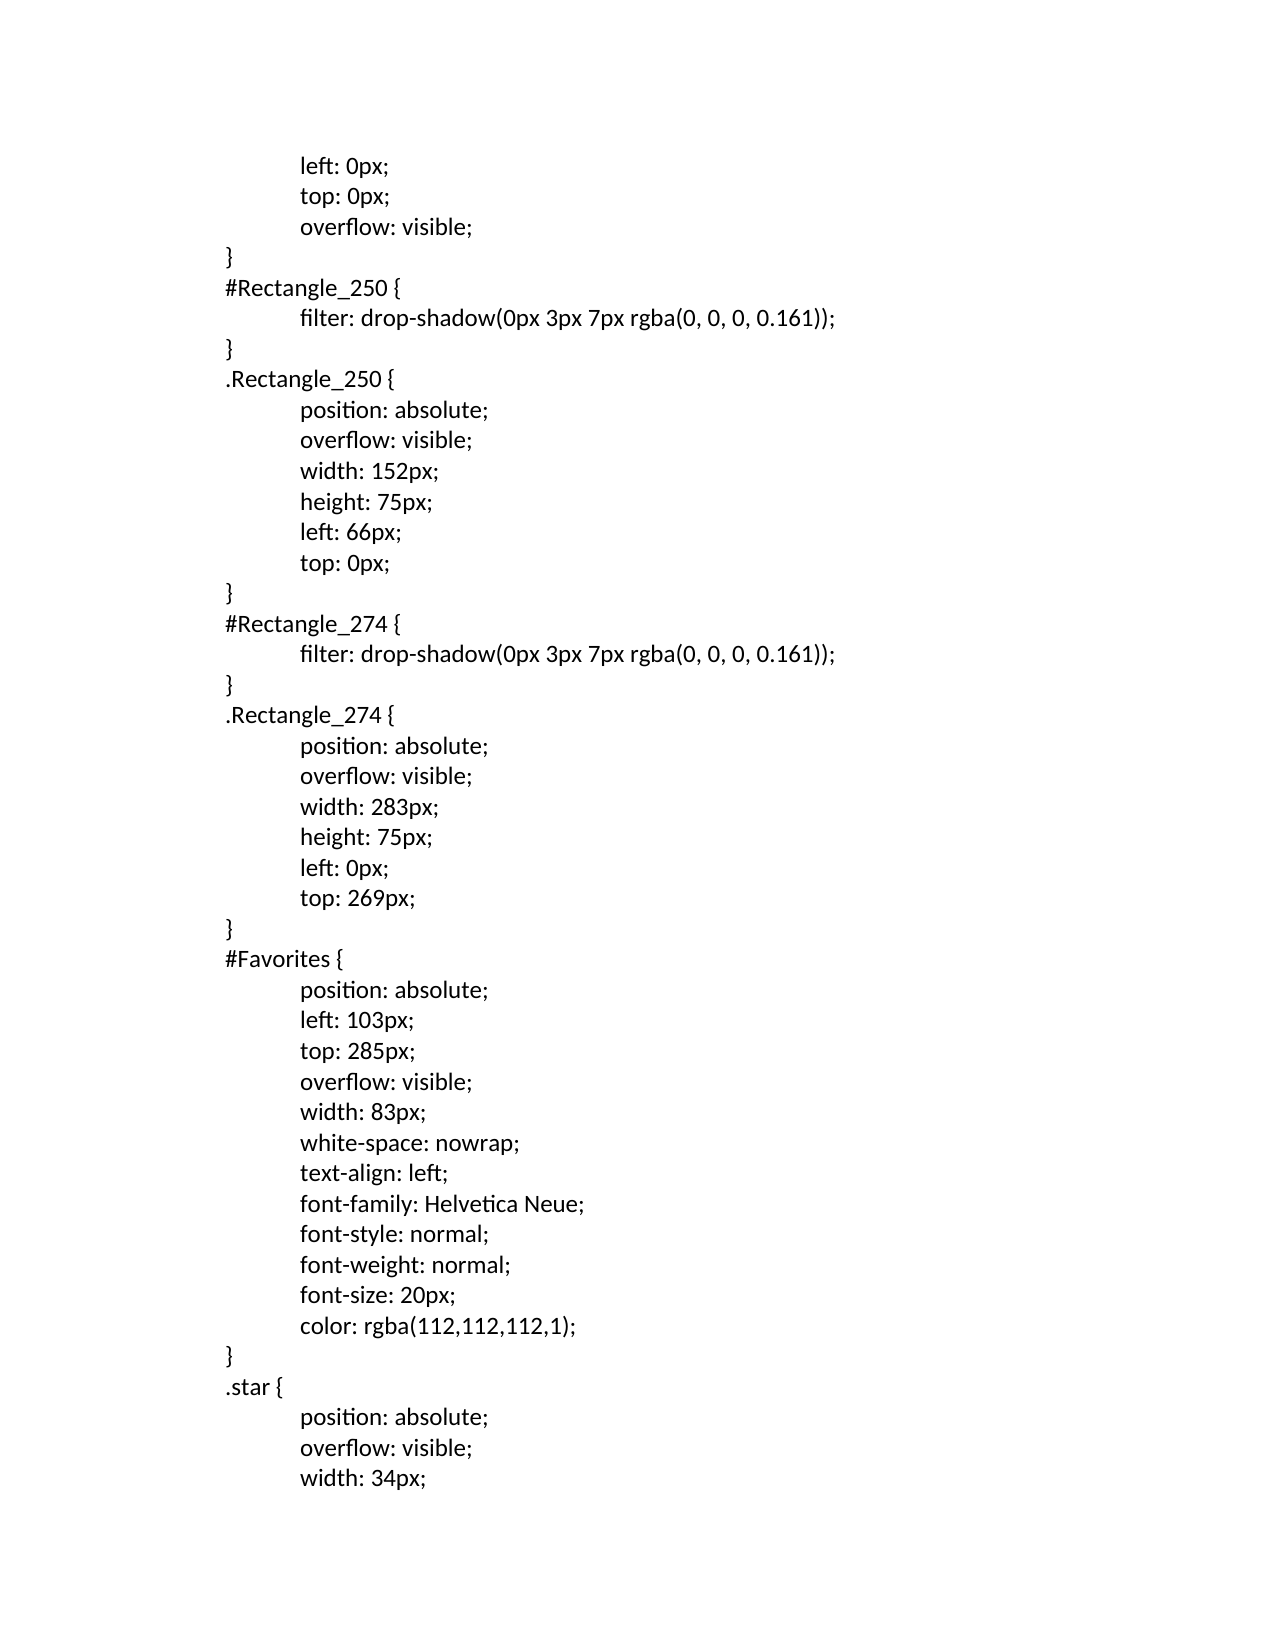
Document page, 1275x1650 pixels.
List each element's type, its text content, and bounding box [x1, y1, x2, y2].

text #Rectangle_274 { [150, 608, 1125, 638]
text left: 103px; [150, 1004, 1125, 1035]
text left: 0px; [150, 852, 1125, 882]
text position: absolute; [150, 730, 1125, 760]
text position: absolute; [150, 974, 1125, 1004]
text } [150, 669, 1125, 699]
text width: 83px; [150, 1096, 1125, 1127]
text overflow: visible; [150, 211, 1125, 242]
text .Rectangle_250 { [150, 364, 1125, 394]
text font-size: 20px; [150, 1279, 1125, 1310]
text width: 283px; [150, 791, 1125, 821]
text } [150, 913, 1125, 943]
text top: 269px; [150, 882, 1125, 913]
text filter: drop-shadow(0px 3px 7px rgba(0, 0, 0, 0.161)); [150, 303, 1125, 333]
text font-style: normal; [150, 1218, 1125, 1249]
text top: 0px; [150, 181, 1125, 211]
text .Rectangle_274 { [150, 699, 1125, 730]
text width: 152px; [150, 455, 1125, 486]
text left: 66px; [150, 516, 1125, 547]
text } [150, 1340, 1125, 1371]
text position: absolute; [150, 1401, 1125, 1432]
text position: absolute; [150, 394, 1125, 425]
text height: 75px; [150, 821, 1125, 852]
text } [150, 242, 1125, 272]
text color: rgba(112,112,112,1); [150, 1310, 1125, 1340]
text .star { [150, 1371, 1125, 1401]
text left: 0px; [150, 150, 1125, 181]
text overflow: visible; [150, 425, 1125, 455]
text #Rectangle_250 { [150, 272, 1125, 303]
text text-align: left; [150, 1157, 1125, 1188]
text #Favorites { [150, 943, 1125, 974]
text font-weight: normal; [150, 1249, 1125, 1279]
text overflow: visible; [150, 1432, 1125, 1462]
text filter: drop-shadow(0px 3px 7px rgba(0, 0, 0, 0.161)); [150, 638, 1125, 669]
text width: 34px; [150, 1462, 1125, 1493]
text } [150, 333, 1125, 364]
text top: 0px; [150, 547, 1125, 577]
text overflow: visible; [150, 1066, 1125, 1096]
text top: 285px; [150, 1035, 1125, 1066]
text white-space: nowrap; [150, 1127, 1125, 1157]
text overflow: visible; [150, 760, 1125, 791]
text font-family: Helvetica Neue; [150, 1188, 1125, 1218]
text height: 75px; [150, 486, 1125, 516]
text } [150, 577, 1125, 608]
